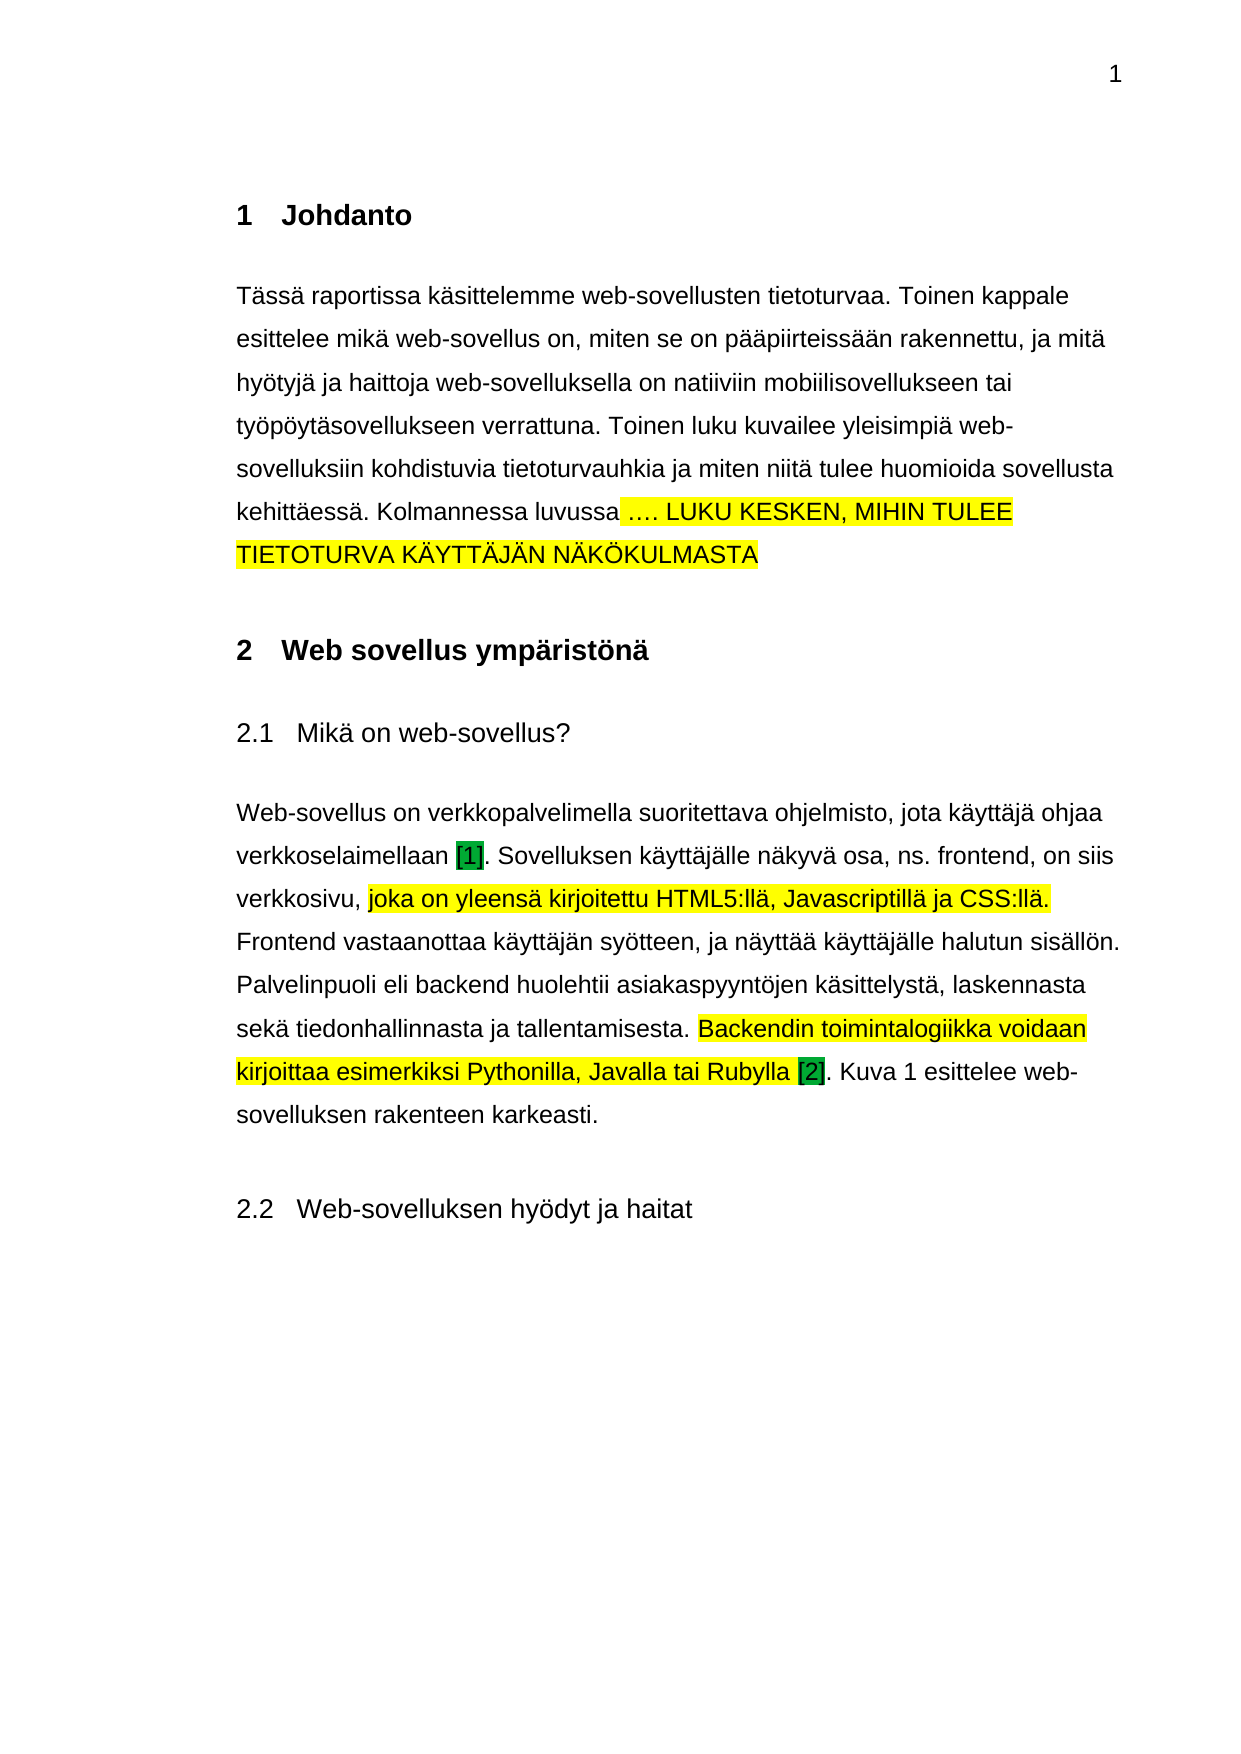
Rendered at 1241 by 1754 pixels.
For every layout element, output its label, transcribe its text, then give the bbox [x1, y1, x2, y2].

text Web-sovellus on verkkopalvelimella suoritettava ohjelmisto, jota käyttäjä ohjaa verkkoselaimellaan [1]. Sovelluksen käyttäjälle näkyvä osa, ns. frontend, on siis verkkosivu, joka on yleensä kirjoitettu HTML5:llä, Javascriptillä ja CSS:llä. Frontend vastaanottaa käyttäjän syötteen, ja näyttää käyttäjälle halutun sisällön. Palvelinpuoli eli backend huolehtii asiakaspyyntöjen käsittelystä, laskennasta sekä tiedonhallinnasta ja tallentamisesta. Backendin toimintalogiikka voidaan kirjoittaa esimerkiksi Pythonilla, Javalla tai Rubylla [2]. Kuva 1 esittelee web-sovelluksen rakenteen karkeasti. [236, 798, 1122, 1128]
subtitle Web-sovelluksen hyödyt ja haitat [236, 1193, 1122, 1224]
subtitle Mikä on web-sovellus? [236, 717, 1122, 748]
subtitle Johdanto [236, 198, 1122, 231]
subtitle Web sovellus ympäristönä [236, 633, 1122, 667]
text Tässä raportissa käsittelemme web-sovellusten tietoturvaa. Toinen kappale esittelee mikä web-sovellus on, miten se on pääpiirteissään rakennettu, ja mitä hyötyjä ja haittoja web-sovelluksella on natiiviin mobiilisovellukseen tai työpöytäsovellukseen verrattuna. Toinen luku kuvailee yleisimpiä web-sovelluksiin kohdistuvia tietoturvauhkia ja miten niitä tulee huomioida sovellusta kehittäessä. Kolmannessa luvussa …. LUKU KESKEN, MIHIN TULEE TIETOTURVA KÄYTTÄJÄN NÄKÖKULMASTA [236, 281, 1122, 569]
